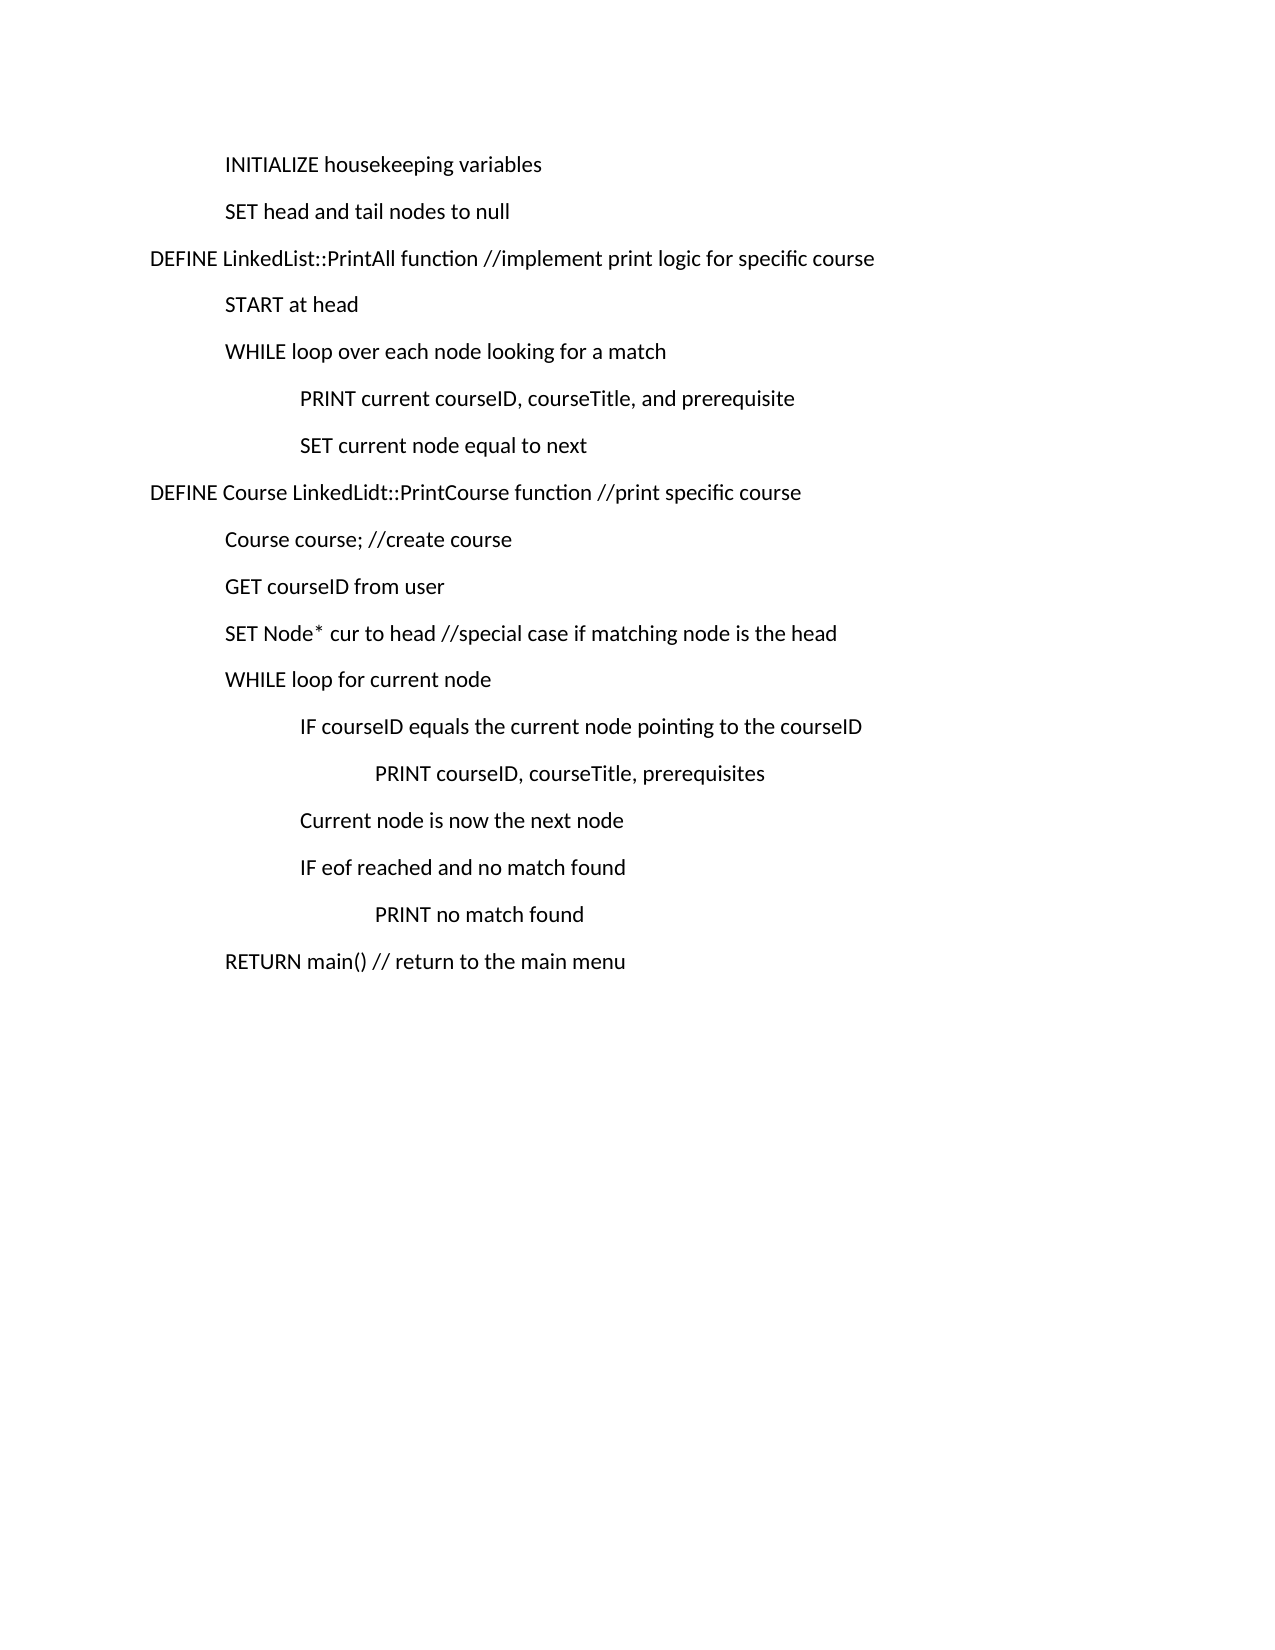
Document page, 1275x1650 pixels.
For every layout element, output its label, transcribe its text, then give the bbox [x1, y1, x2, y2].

text RETURN main() // return to the main menu [150, 947, 1125, 975]
text Current node is now the next node [150, 806, 1125, 834]
text WHILE loop over each node looking for a match [150, 337, 1125, 366]
text PRINT courseID, courseTitle, prerequisites [150, 759, 1125, 787]
text SET head and tail nodes to null [150, 197, 1125, 225]
text SET Node* cur to head //special case if matching node is the head [150, 619, 1125, 647]
text INITIALIZE housekeeping variables [150, 150, 1125, 178]
text Course course; //create course [150, 525, 1125, 553]
text DEFINE Course LinkedLidt::PrintCourse function //print specific course [150, 478, 1125, 506]
text WHILE loop for current node [150, 666, 1125, 694]
text IF eof reached and no match found [150, 853, 1125, 881]
text PRINT no match found [150, 900, 1125, 928]
text START at head [150, 291, 1125, 319]
text DEFINE LinkedList::PrintAll function //implement print logic for specific course [150, 244, 1125, 272]
text GET courseID from user [150, 572, 1125, 600]
text PRINT current courseID, courseTitle, and prerequisite [150, 384, 1125, 412]
text IF courseID equals the current node pointing to the courseID [150, 712, 1125, 741]
text SET current node equal to next [150, 431, 1125, 459]
